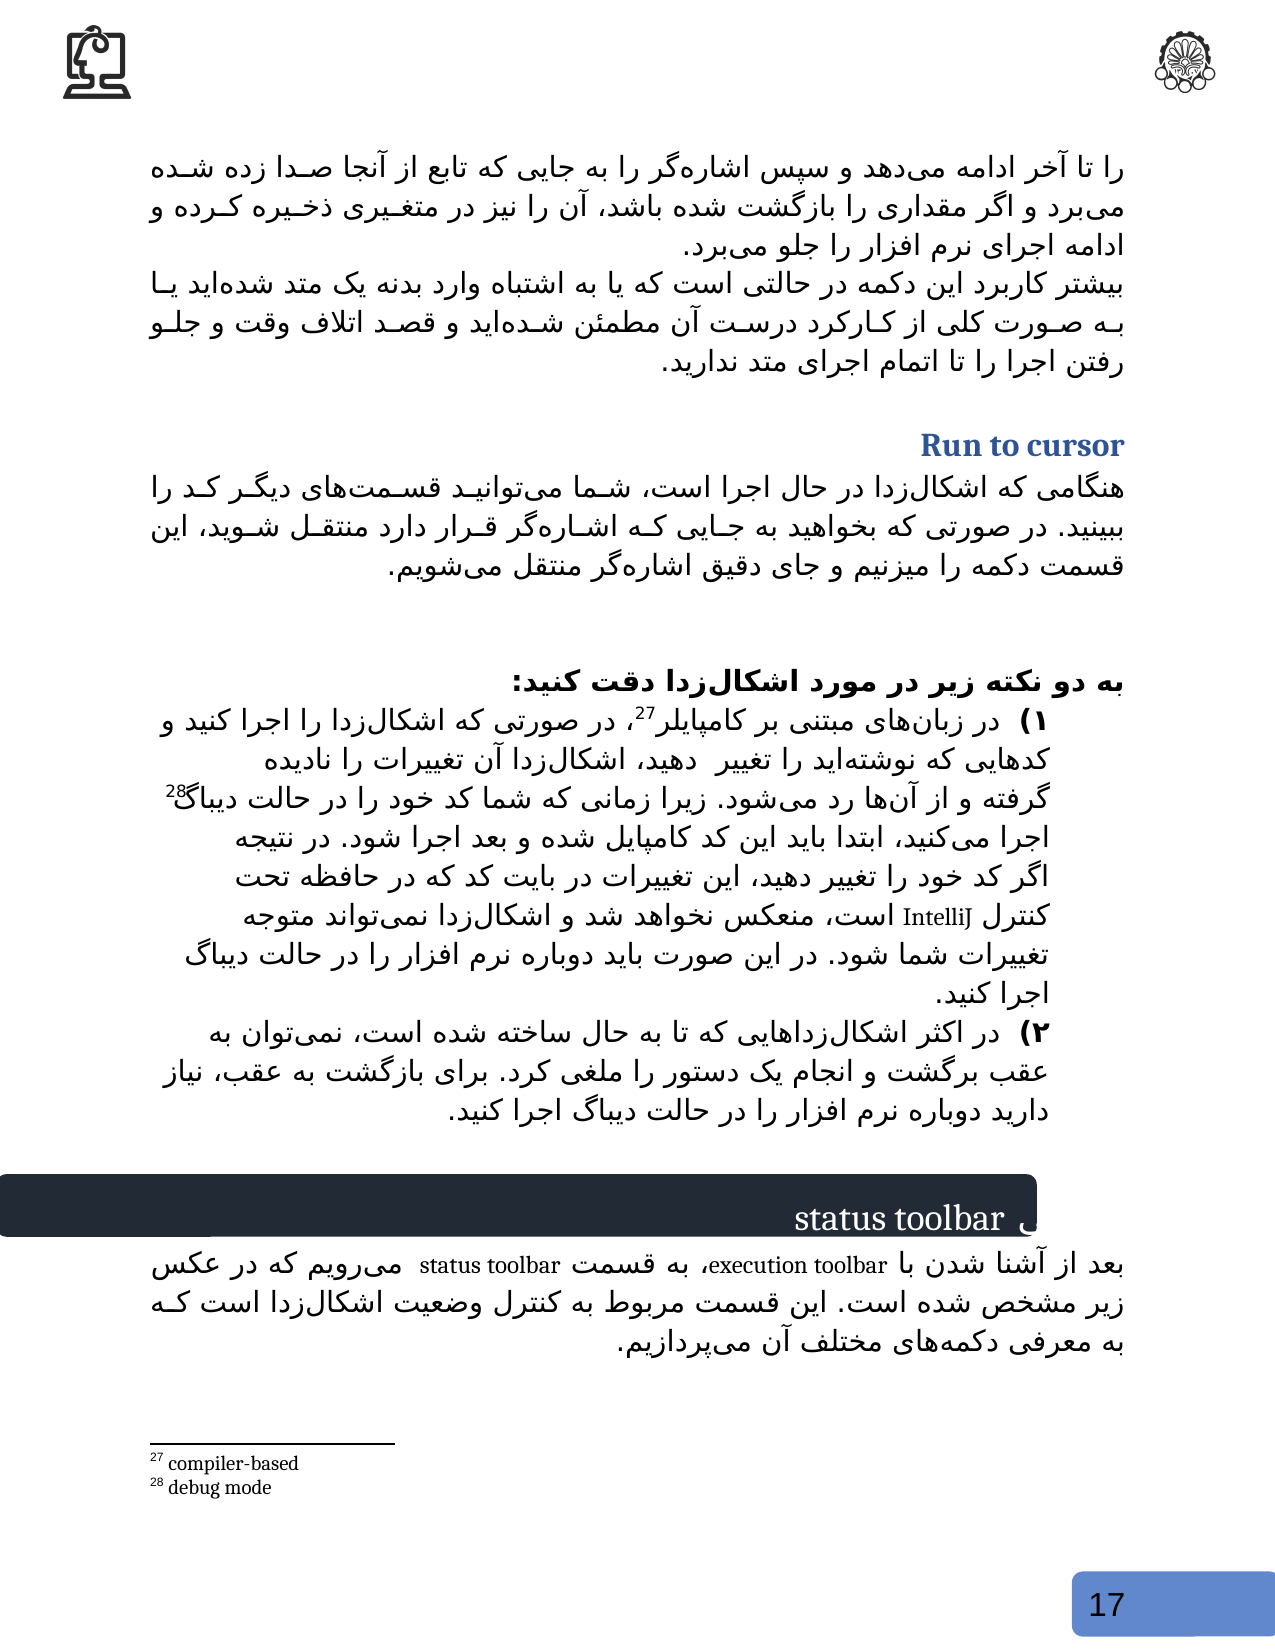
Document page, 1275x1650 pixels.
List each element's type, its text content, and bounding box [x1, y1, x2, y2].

subtitle معرفی status toolbar [150, 1196, 1125, 1240]
text هنگامی که اشکال‌زدا در حال اجرا است، شما می‌توانید قسمت‌های دیگر کد را ببینید. در صورتی که بخواهید به جایی که اشاره‌گر قرار دارد منتقل شوید، این قسمت دکمه را میزنیم و جای دقیق اشاره‌گر منتقل می‌شویم. [150, 471, 1125, 582]
subtitle Run to cursor [150, 426, 1125, 465]
text بعد از آشنا شدن با execution toolbar، به قسمت status toolbar می‌رویم که در عکس زیر مشخص شده است. این قسمت مربوط به کنترل وضعیت اشکال‌زدا است که به معرفی دکمه‌های مختلف آن می‌پردازیم. [150, 1246, 1125, 1358]
text بیشتر کاربرد این دکمه در حالتی است که یا به اشتباه وارد بدنه یک متد شده‌اید یا به صورت کلی از کارکرد درست آن مطمئن شده‌اید و قصد اتلاف وقت و جلو رفتن اجرا را تا اتمام اجرای متد ندارید. [150, 267, 1125, 379]
text به دو نکته زیر در مورد اشکال‌زدا دقت کنید: [150, 664, 1125, 698]
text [150, 150, 1125, 262]
text ۱) در زبان‌های مبتنی بر کامپایلر، در صورتی که اشکال‌زدا را اجرا کنید و کدهایی که نوشته‌اید را تغییر دهید،‌ اشکال‌زدا آن تغییرات را نادیده گرفته و از آن‌ها رد می‌شود. زیرا زمانی که شما کد خود را در حالت دیباگ اجرا می‌کنید، ابتدا باید این کد کامپایل شده و بعد اجرا شود. در نتیجه اگر کد خود را تغییر دهید، این تغییرات در بایت کد که در حافظه تحت کنترل IntelliJ است، منعکس نخواهد شد و اشکال‌زدا نمی‌تواند متوجه تغییرات شما شود. در این صورت باید دوباره نرم افزار را در حالت دیباگ اجرا کنید. [150, 703, 1050, 1010]
text ۲) در اکثر اشکال‌زداهایی که تا به حال ساخته شده است، نمی‌توان به عقب برگشت و انجام یک دستور را ملغی کرد. برای بازگشت به عقب، نیاز دارید دوباره نرم افزار را در حالت دیباگ اجرا کنید. [150, 1015, 1050, 1127]
